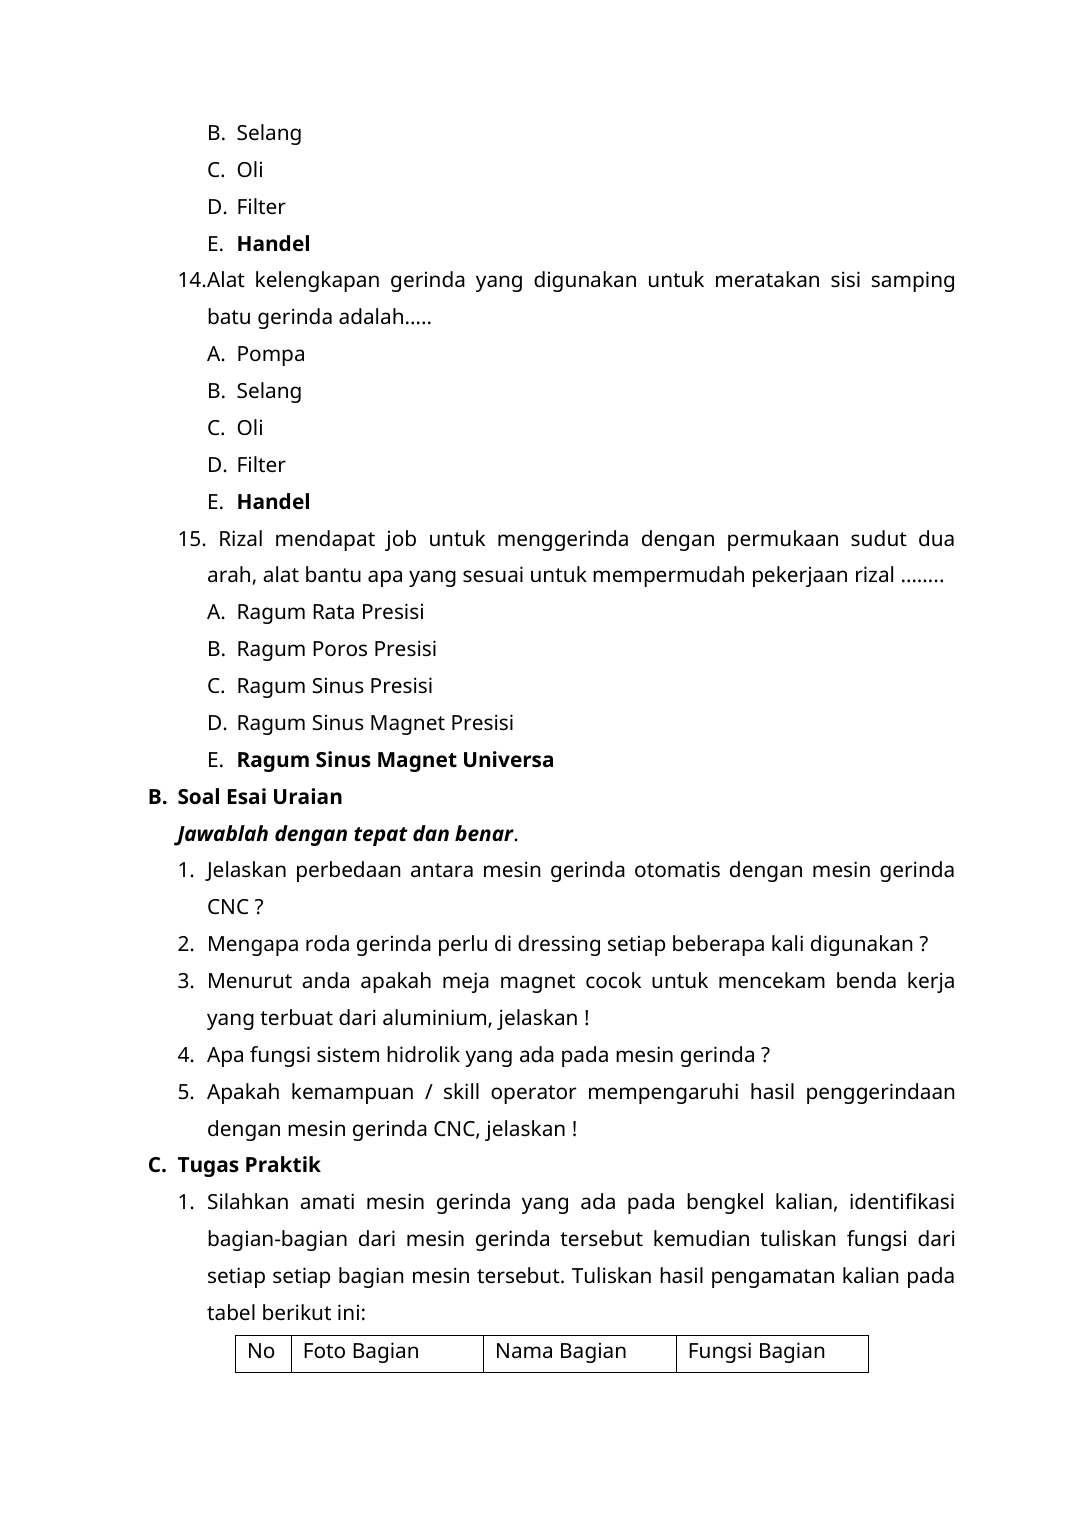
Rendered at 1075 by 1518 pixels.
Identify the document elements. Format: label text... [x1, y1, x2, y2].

list Tugas Praktik [148, 1151, 957, 1179]
list Silahkan amati mesin gerinda yang ada pada bengkel kalian, identifikasi bagian-bagian dari mesin gerinda tersebut kemudian tuliskan fungsi dari setiap setiap bagian mesin tersebut. Tuliskan hasil pengamatan kalian pada tabel berikut ini: [177, 1187, 957, 1327]
list Ragum Sinus Magnet Presisi [207, 708, 957, 737]
list Ragum Sinus Magnet Universa [207, 745, 957, 773]
list Ragum Rata Presisi [207, 597, 957, 626]
list Handel [207, 487, 957, 515]
list Selang [207, 376, 957, 405]
list Apakah kemampuan / skill operator mempengaruhi hasil penggerindaan dengan mesin gerinda CNC, jelaskan ! [177, 1077, 957, 1142]
list Alat kelengkapan gerinda yang digunakan untuk meratakan sisi samping batu gerinda adalah….. [177, 266, 957, 331]
list Handel [207, 229, 957, 257]
list Filter [207, 450, 957, 478]
list Ragum Poros Presisi [207, 634, 957, 663]
list Rizal mendapat job untuk menggerinda dengan permukaan sudut dua arah, alat bantu apa yang sesuai untuk mempermudah pekerjaan rizal …….. [177, 524, 957, 589]
list Selang [207, 118, 957, 147]
list Oli [207, 413, 957, 442]
list Pompa [207, 339, 957, 368]
list Menurut anda apakah meja magnet cocok untuk mencekam benda kerja yang terbuat dari aluminium, jelaskan ! [177, 966, 957, 1032]
list Apa fungsi sistem hidrolik yang ada pada mesin gerinda ? [177, 1040, 957, 1068]
table_header Nama Bagian [484, 1336, 676, 1372]
table_header Fungsi Bagian [677, 1336, 868, 1372]
table_header Foto Bagian [292, 1336, 483, 1372]
list Jelaskan perbedaan antara mesin gerinda otomatis dengan mesin gerinda CNC ? [177, 856, 957, 921]
list Oli [207, 155, 957, 183]
list Filter [207, 192, 957, 220]
list Soal Esai Uraian [148, 782, 957, 810]
list Jawablah dengan tepat dan benar. [177, 819, 957, 847]
table_header No. [236, 1336, 291, 1372]
list Mengapa roda gerinda perlu di dressing setiap beberapa kali digunakan ? [177, 929, 957, 958]
list Ragum Sinus Presisi [207, 671, 957, 700]
